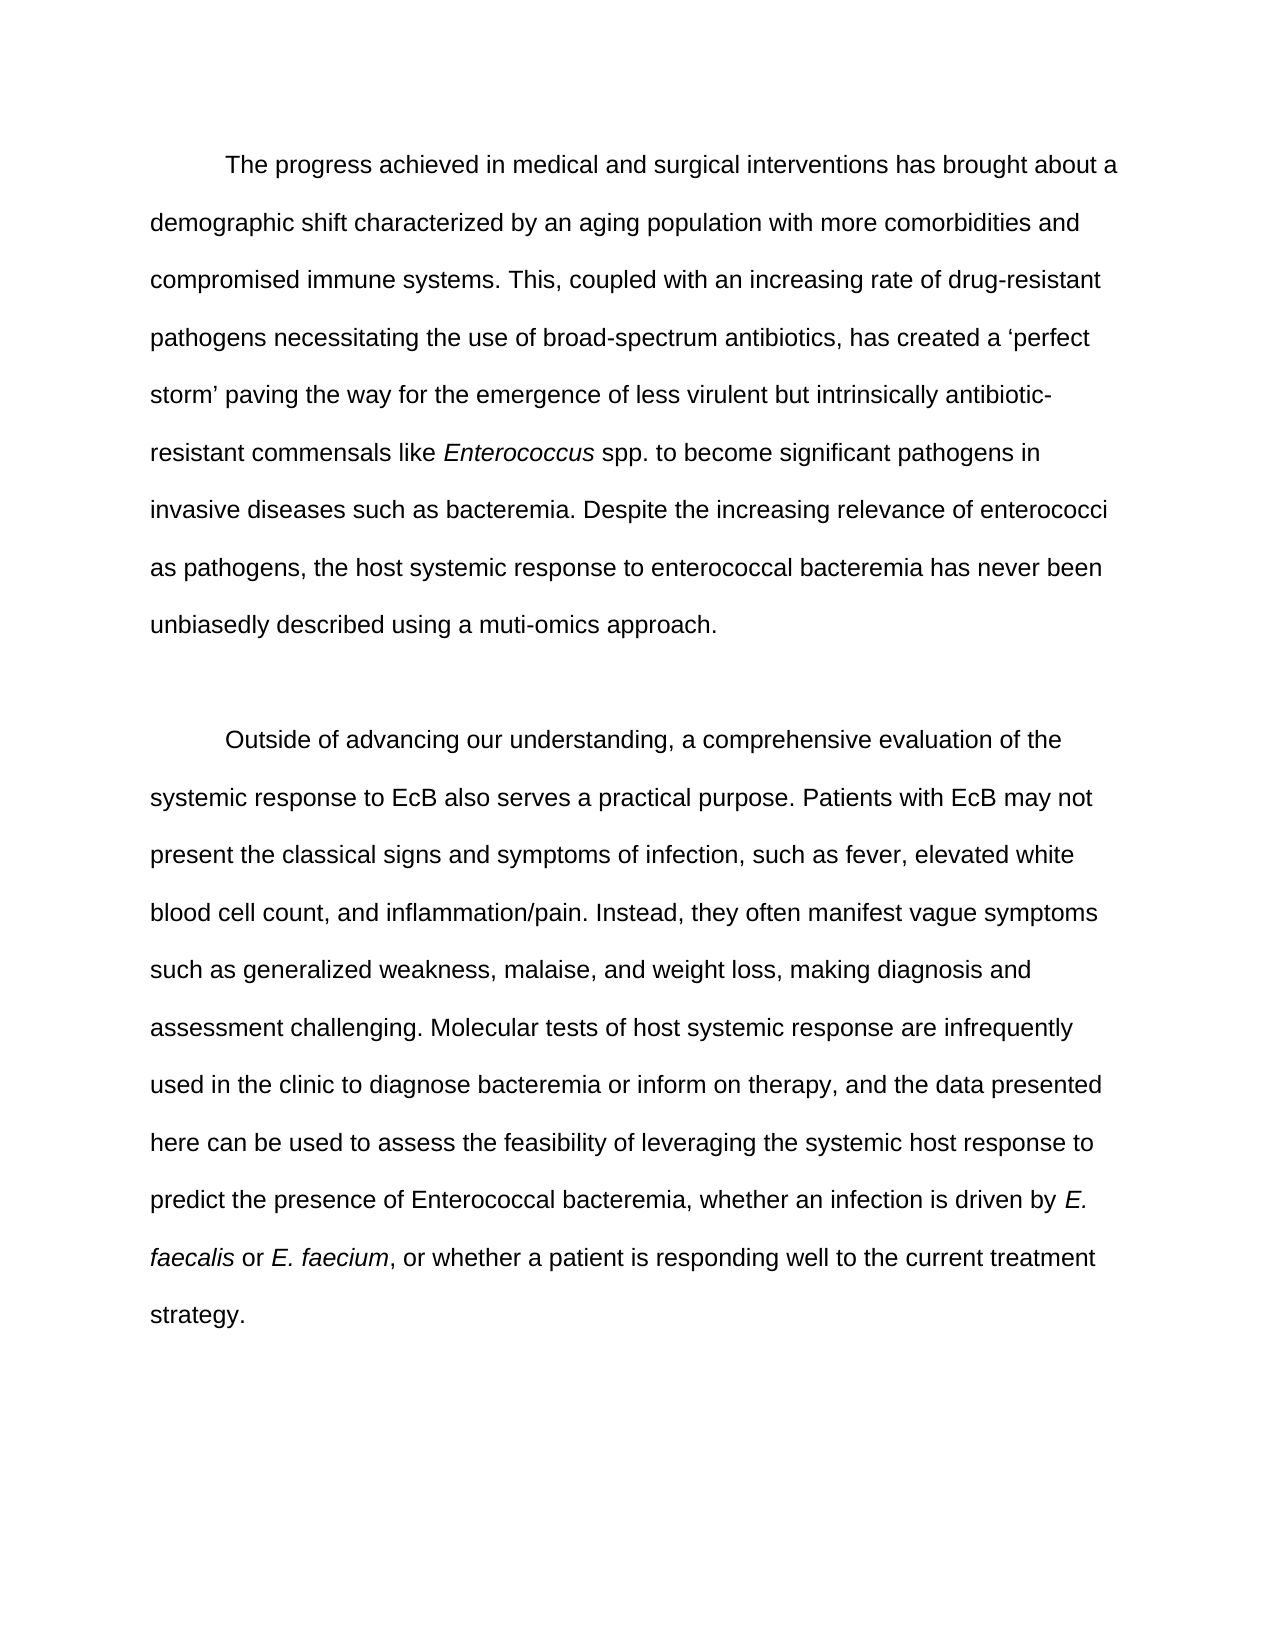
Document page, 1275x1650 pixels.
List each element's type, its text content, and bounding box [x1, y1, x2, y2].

text Outside of advancing our understanding, a comprehensive evaluation of the systemic response to EcB also serves a practical purpose. Patients with EcB may not present the classical signs and symptoms of infection, such as fever, elevated white blood cell count, and inflammation/pain. Instead, they often manifest vague symptoms such as generalized weakness, malaise, and weight loss, making diagnosis and assessment challenging. Molecular tests of host systemic response are infrequently used in the clinic to diagnose bacteremia or inform on therapy, and the data presented here can be used to assess the feasibility of leveraging the systemic host response to predict the presence of Enterococcal bacteremia, whether an infection is driven by E. faecalis or E. faecium, or whether a patient is responding well to the current treatment strategy. [150, 725, 1125, 1329]
text The progress achieved in medical and surgical interventions has brought about a demographic shift characterized by an aging population with more comorbidities and compromised immune systems. This, coupled with an increasing rate of drug-resistant pathogens necessitating the use of broad-spectrum antibiotics, has created a ‘perfect storm’ paving the way for the emergence of less virulent but intrinsically antibiotic-resistant commensals like Enterococcus spp. to become significant pathogens in invasive diseases such as bacteremia. Despite the increasing relevance of enterococci as pathogens, the host systemic response to enterococcal bacteremia has never been unbiasedly described using a muti-omics approach. [150, 150, 1125, 639]
